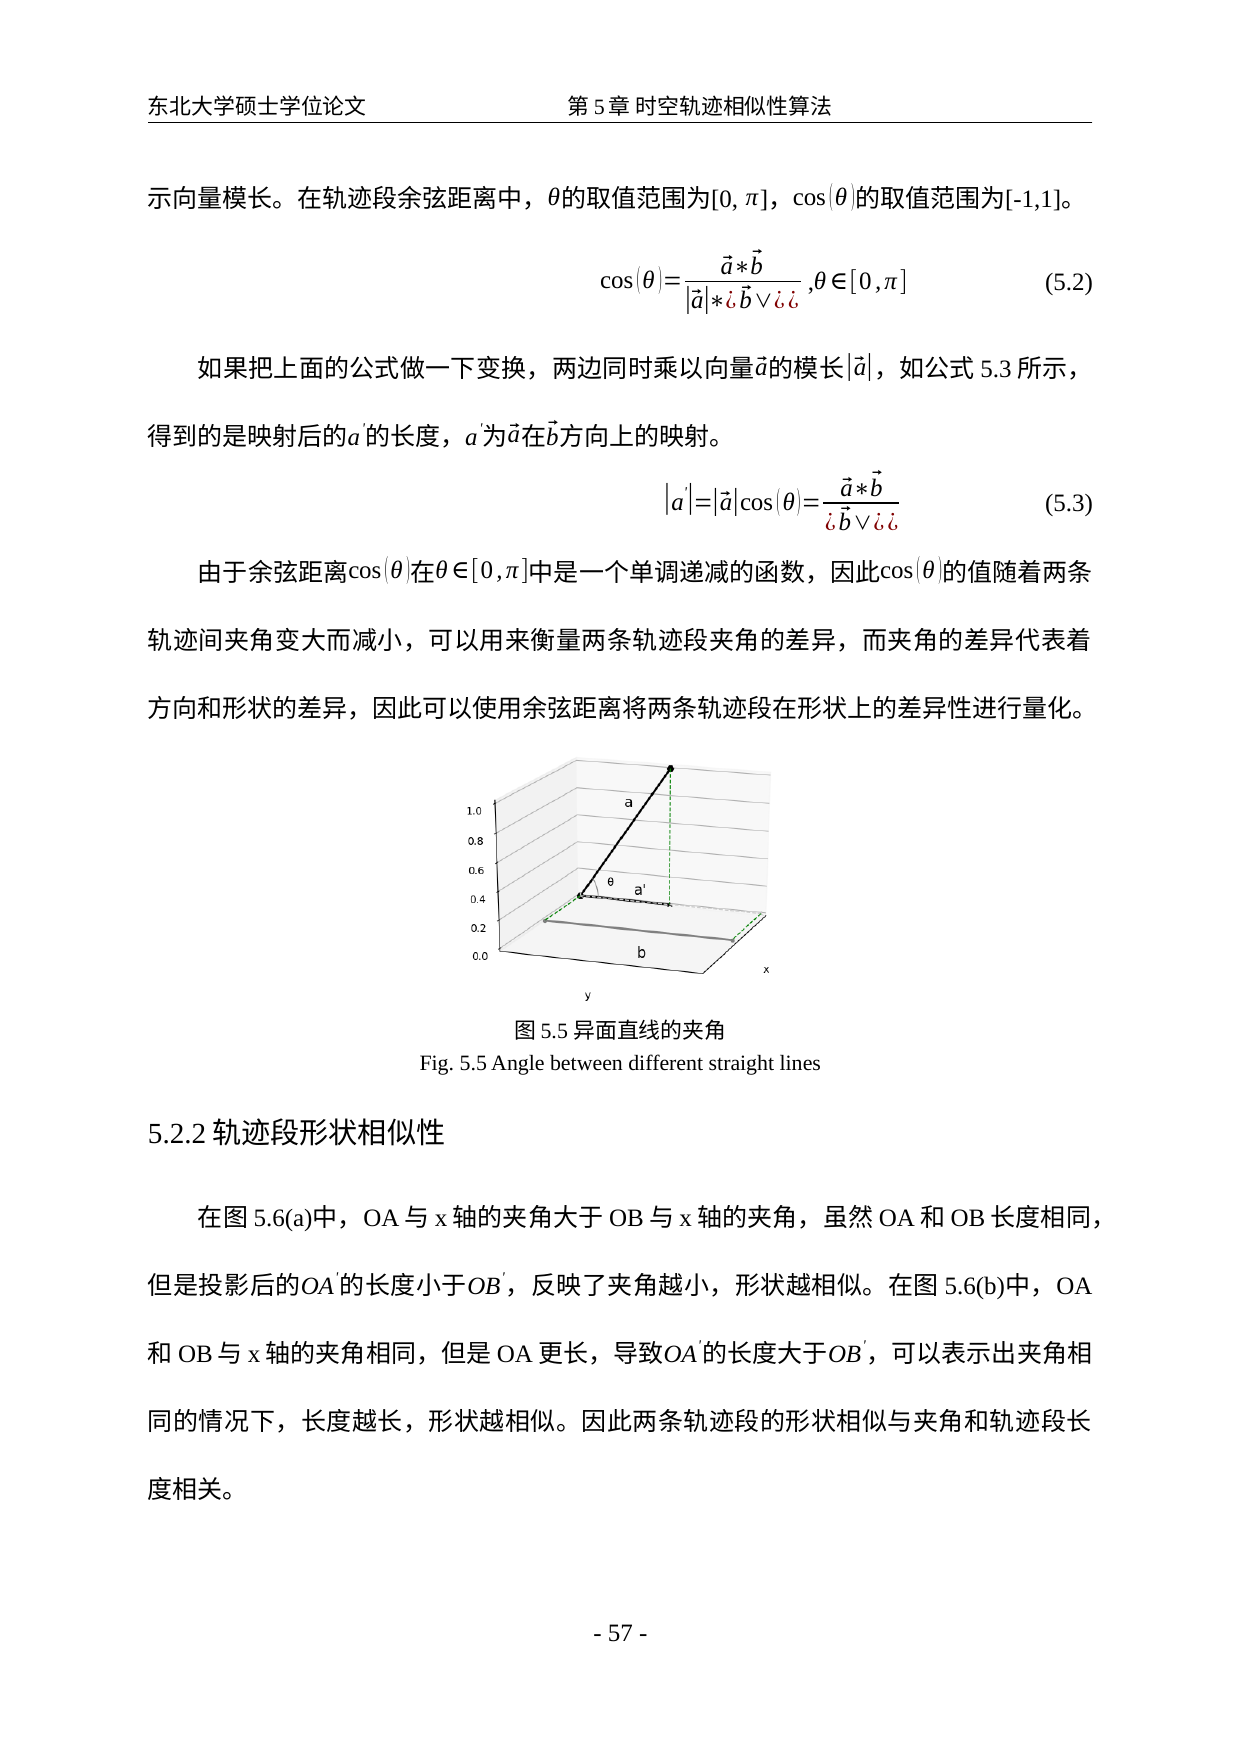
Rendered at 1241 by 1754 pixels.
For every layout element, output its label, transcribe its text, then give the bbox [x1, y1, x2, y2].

text , (5.2) [148, 231, 1092, 333]
text (5.3) [148, 469, 1092, 537]
text 在图5.6(a)中，OA与x轴的夹角大于OB与x轴的夹角，虽然OA和OB长度相同，但是投影后的的长度小于，反映了夹角越小，形状越相似。在图5.6(b)中，OA和OB与x轴的夹角相同，但是OA更长，导致的长度大于，可以表示出夹角相同的情况下，长度越长，形状越相似。因此两条轨迹段的形状相似与夹角和轨迹段长度相关。 [148, 1182, 1092, 1521]
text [148, 163, 1092, 231]
text 图5.5 异面直线的夹角 [148, 1012, 1092, 1046]
text 如果把上面的公式做一下变换，两边同时乘以向量的模长，如公式5.3所示，得到的是映射后的的长度，为在方向上的映射。 [148, 333, 1092, 469]
text 由于余弦距离在中是一个单调递减的函数，因此的值随着两条轨迹间夹角变大而减小，可以用来衡量两条轨迹段夹角的差异，而夹角的差异代表着方向和形状的差异，因此可以使用余弦距离将两条轨迹段在形状上的差异性进行量化。 [148, 537, 1092, 740]
subtitle 5.2.2轨迹段形状相似性 [148, 1097, 1092, 1165]
picture [453, 740, 787, 1008]
text Fig. 5.5 Angle between different straight lines [148, 1046, 1092, 1080]
